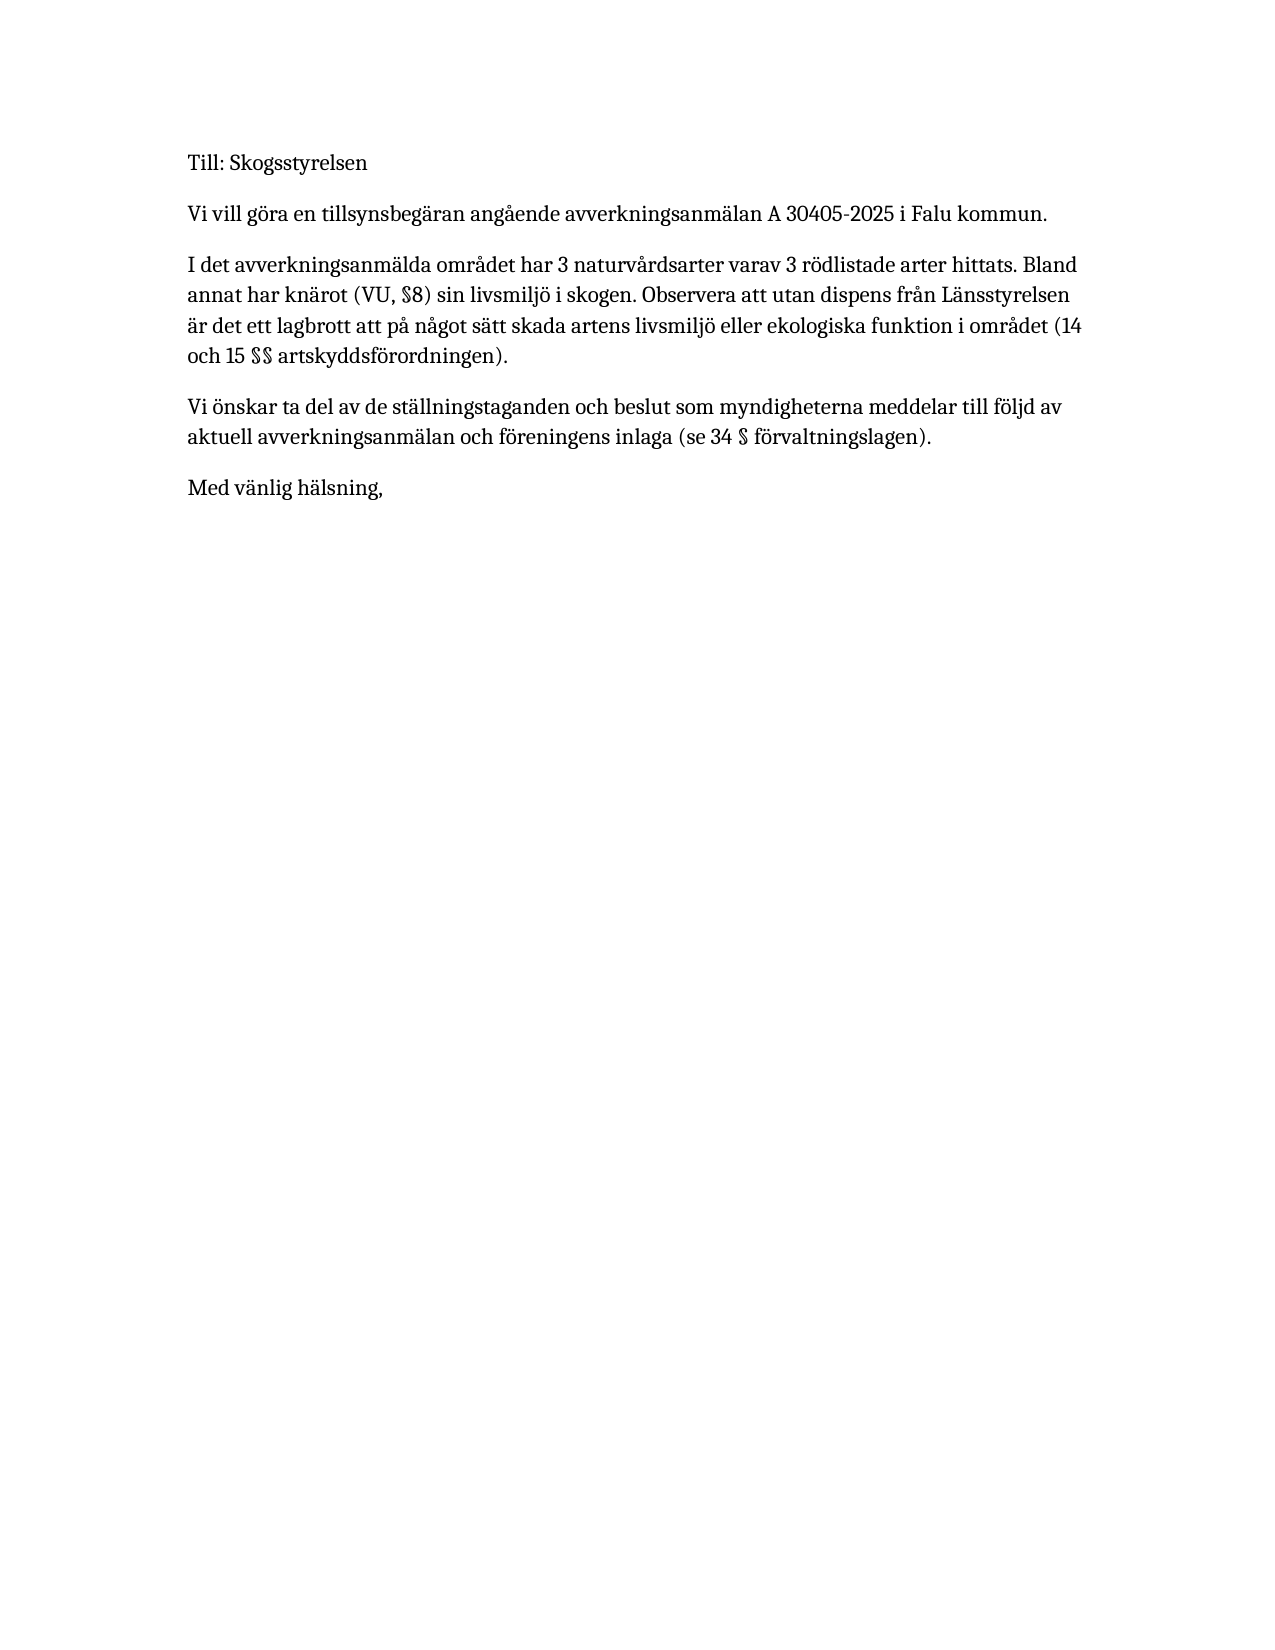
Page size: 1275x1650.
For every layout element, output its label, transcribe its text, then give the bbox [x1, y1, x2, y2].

text Vi vill göra en tillsynsbegäran angående avverkningsanmälan A 30405-2025 i Falu kommun. [187, 201, 1087, 227]
text I det avverkningsanmälda området har 3 naturvårdsarter varav 3 rödlistade arter hittats. Bland annat har knärot (VU, §8) sin livsmiljö i skogen. Observera att utan dispens från Länsstyrelsen är det ett lagbrott att på något sätt skada artens livsmiljö eller ekologiska funktion i området (14 och 15 §§ artskyddsförordningen). [187, 252, 1087, 369]
text Med vänlig hälsning, [187, 475, 1087, 532]
text Vi önskar ta del av de ställningstaganden och beslut som myndigheterna meddelar till följd av aktuell avverkningsanmälan och föreningens inlaga (se 34 § förvaltningslagen). [187, 394, 1087, 450]
text Till: Skogsstyrelsen [187, 150, 1087, 176]
